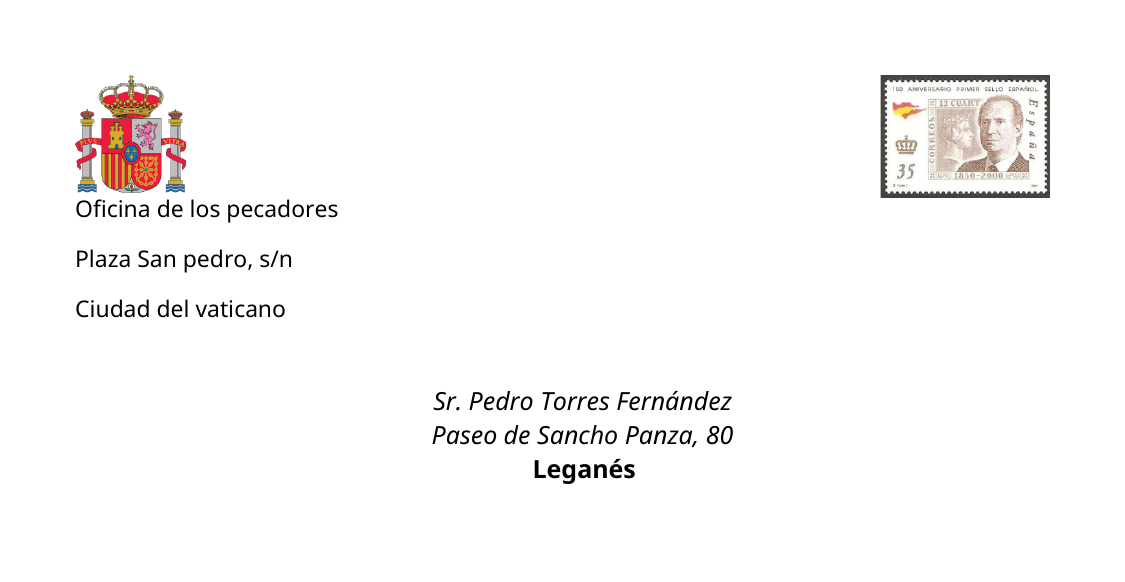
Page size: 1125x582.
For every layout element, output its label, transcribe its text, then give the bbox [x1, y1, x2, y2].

text Oficina de los pecadores [75, 192, 1050, 224]
text Paseo de Sancho Panza, 80 [194, 418, 973, 452]
picture [880, 75, 1050, 198]
text Leganés [194, 452, 973, 486]
text Ciudad del vaticano [75, 293, 1050, 324]
picture [75, 75, 187, 193]
text Sr. Pedro Torres Fernández [194, 384, 973, 418]
text Plaza San pedro, s/n [75, 243, 1050, 274]
